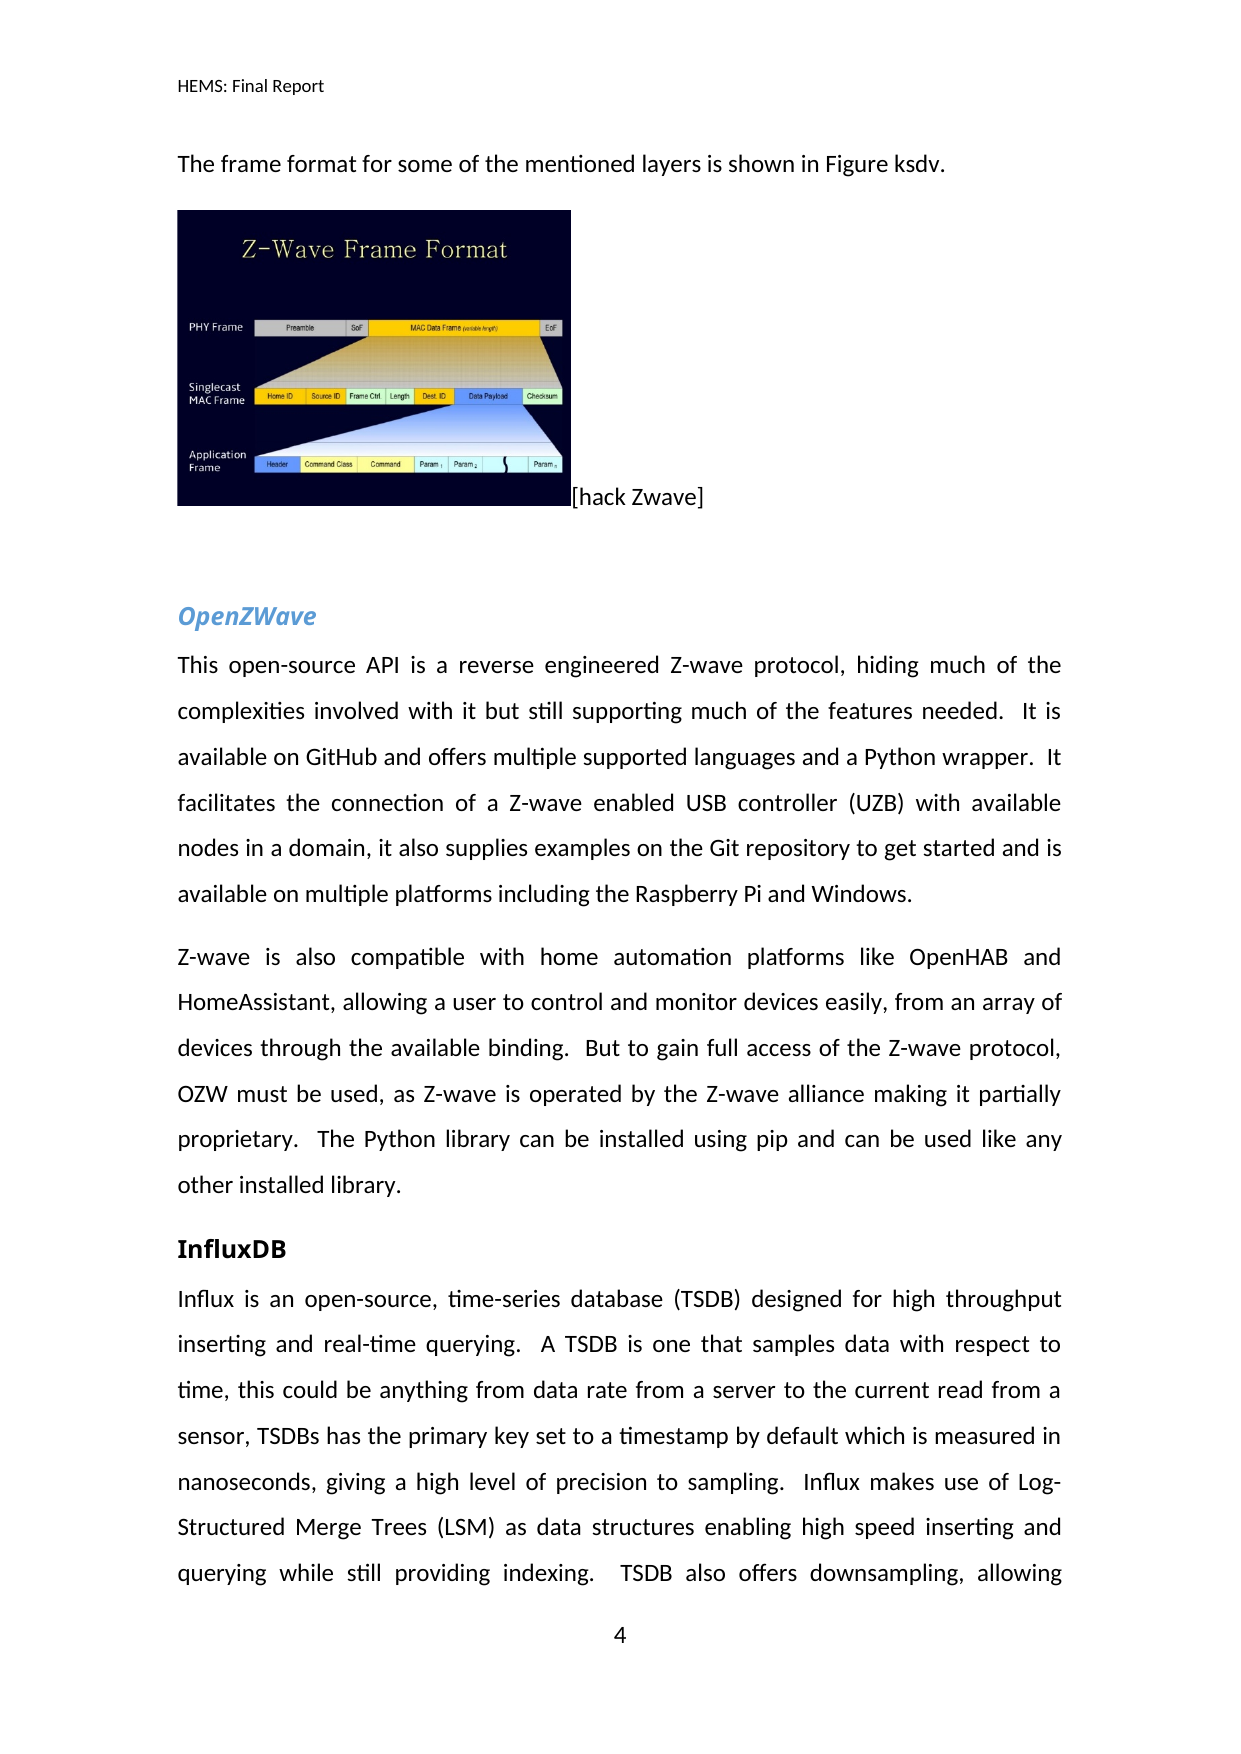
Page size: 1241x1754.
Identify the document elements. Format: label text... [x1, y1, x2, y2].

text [177, 1283, 1063, 1588]
text The frame format for some of the mentioned layers is shown in Figure ksdv. [177, 148, 1063, 178]
subtitle InfluxDB [177, 1232, 1063, 1266]
text This open-source API is a reverse engineered Z-wave protocol, hiding much of the complexities involved with it but still supporting much of the features needed. It is available on GitHub and offers multiple supported languages and a Python wrapper. It facilitates the connection of a Z-wave enabled USB controller (UZB) with available nodes in a domain, it also supplies examples on the Git repository to get started and is available on multiple platforms including the Raspberry Pi and Windows. [177, 650, 1063, 909]
text Z-wave is also compatible with home automation platforms like OpenHAB and HomeAssistant, allowing a user to control and monitor devices easily, from an array of devices through the available binding. But to gain full access of the Z-wave protocol, OZW must be used, as Z-wave is operated by the Z-wave alliance making it partially proprietary. The Python library can be installed using pip and can be used like any other installed library. [177, 941, 1063, 1200]
subtitle OpenZWave [177, 599, 1063, 633]
picture [177, 210, 571, 506]
